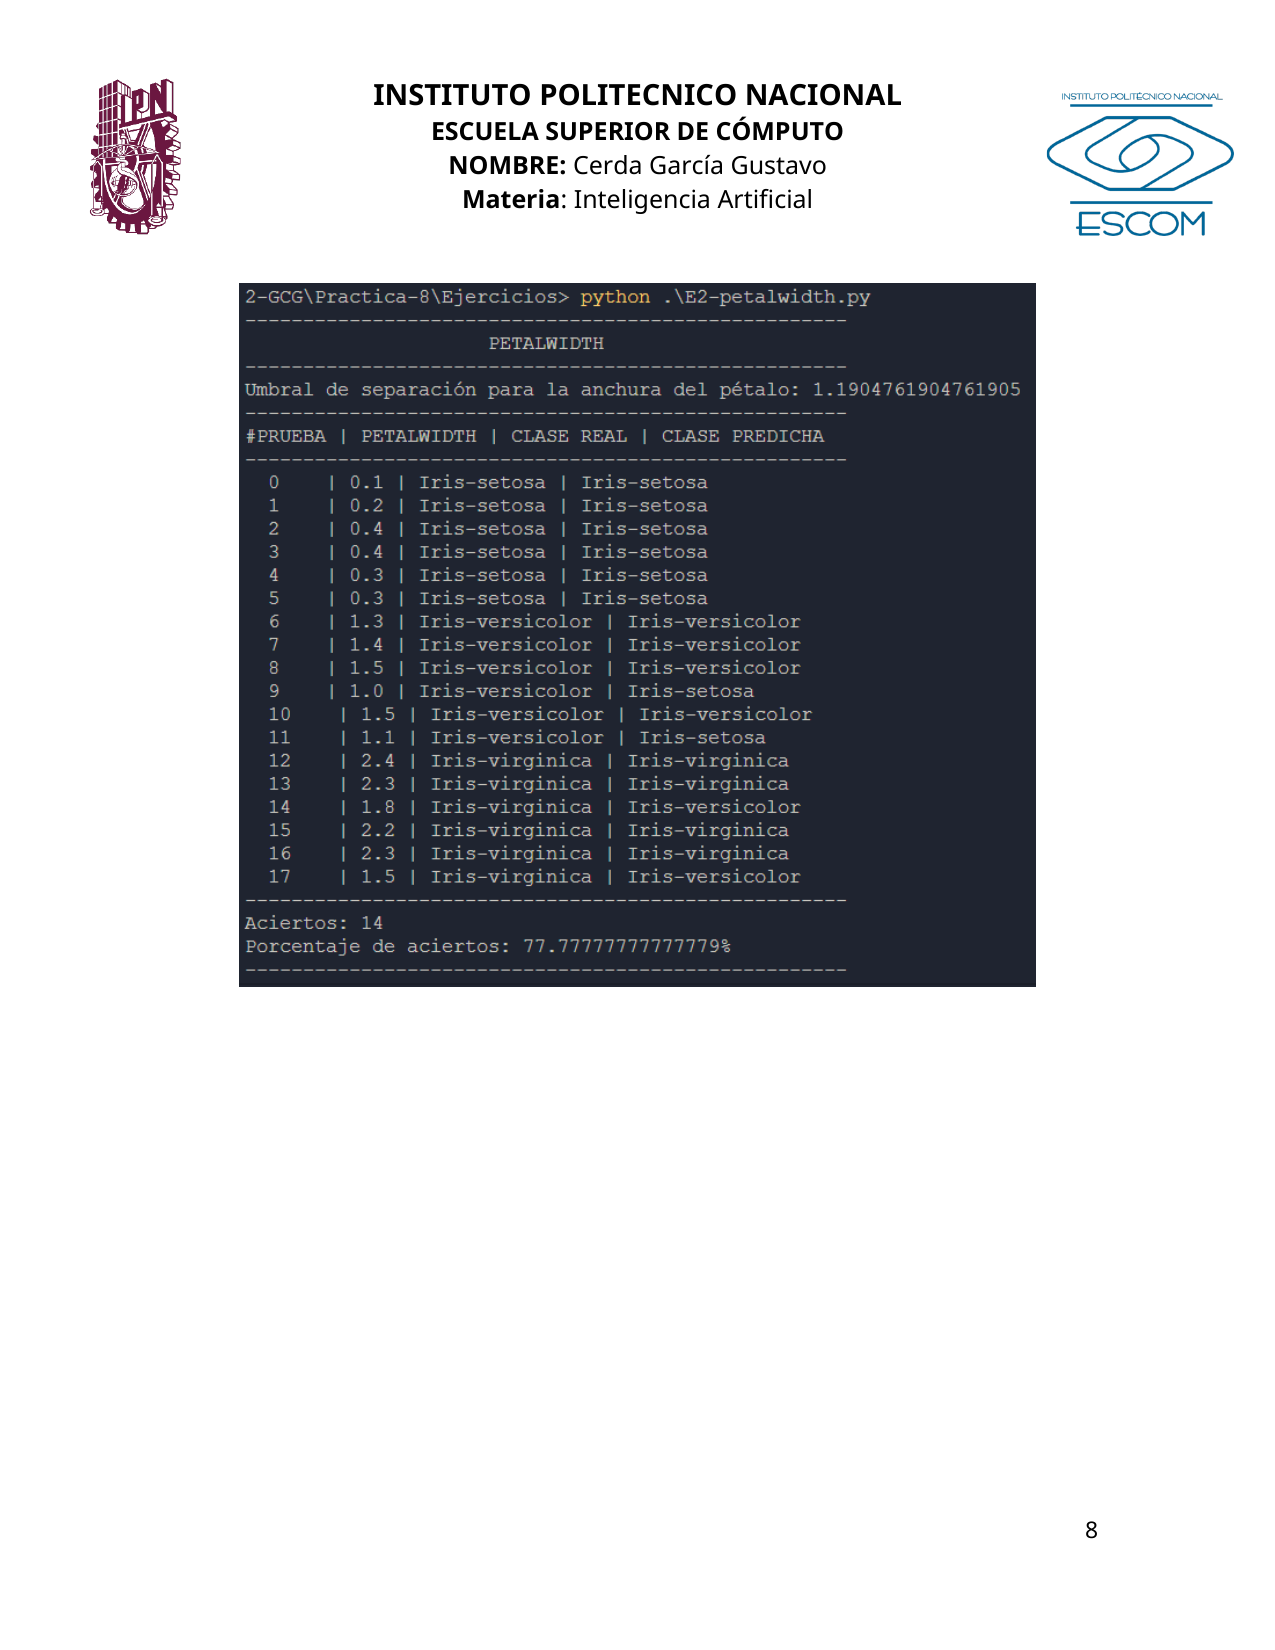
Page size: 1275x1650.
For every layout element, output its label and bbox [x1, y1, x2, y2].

picture [1184, 218, 1201, 236]
picture [1046, 92, 1234, 150]
picture [1088, 120, 1230, 187]
picture [1147, 232, 1157, 236]
picture [1153, 214, 1176, 233]
picture [1122, 139, 1157, 168]
picture [18, 73, 252, 239]
picture [1046, 158, 1234, 236]
picture [1129, 214, 1150, 233]
picture [239, 283, 1036, 987]
picture [1050, 120, 1190, 187]
